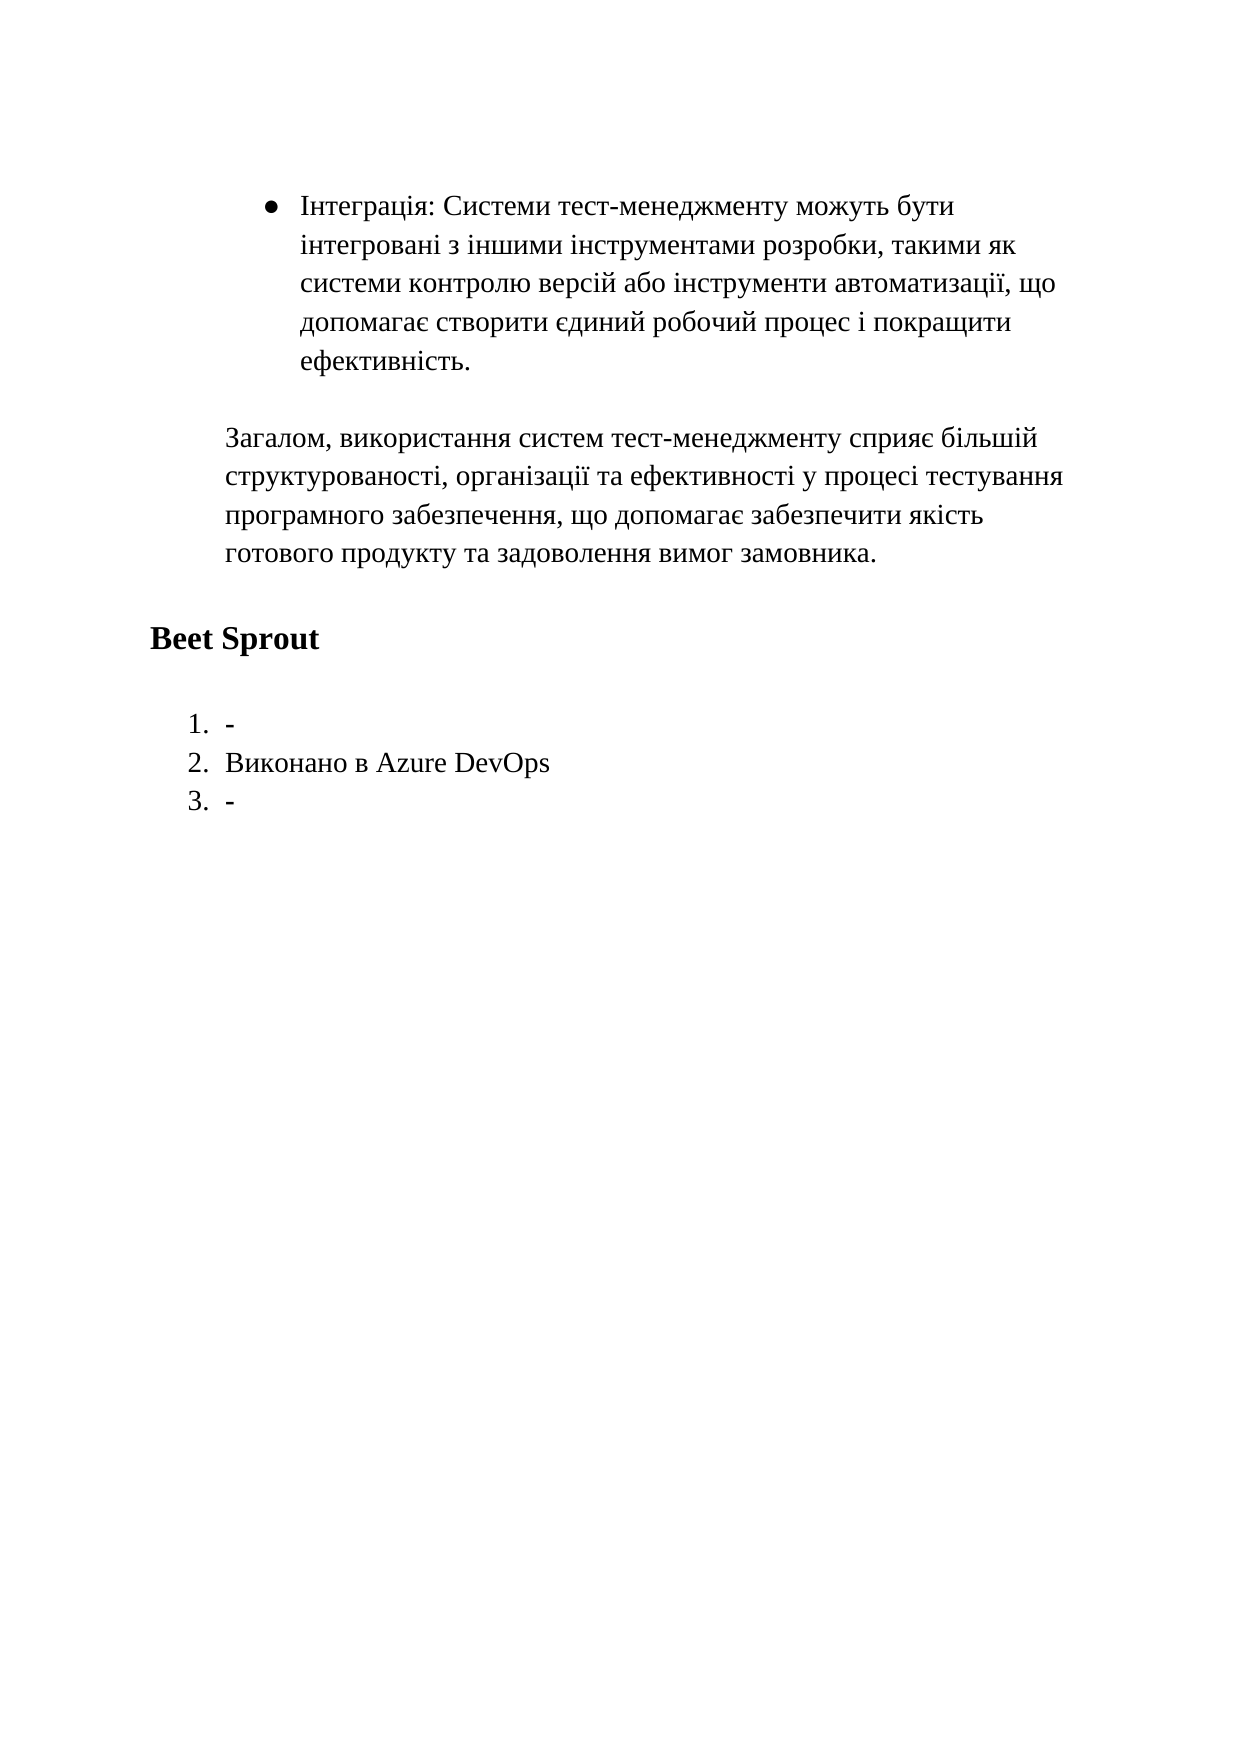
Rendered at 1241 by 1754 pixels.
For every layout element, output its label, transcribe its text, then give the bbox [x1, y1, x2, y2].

list Виконано в Azure DevOps [187, 745, 1090, 778]
text Beet Sprout [150, 618, 1090, 656]
list - [187, 783, 1090, 817]
list - [187, 706, 1090, 740]
text Загалом, використання систем тест-менеджменту сприяє більшій структурованості, організації та ефективності у процесі тестування програмного забезпечення, що допомагає забезпечити якість готового продукту та задоволення вимог замовника. [225, 420, 1090, 569]
list Інтеграція: Системи тест-менеджменту можуть бути інтегровані з іншими інструментами розробки, такими як системи контролю версій або інструменти автоматизації, що допомагає створити єдиний робочий процес і покращити ефективність. [262, 188, 1090, 376]
